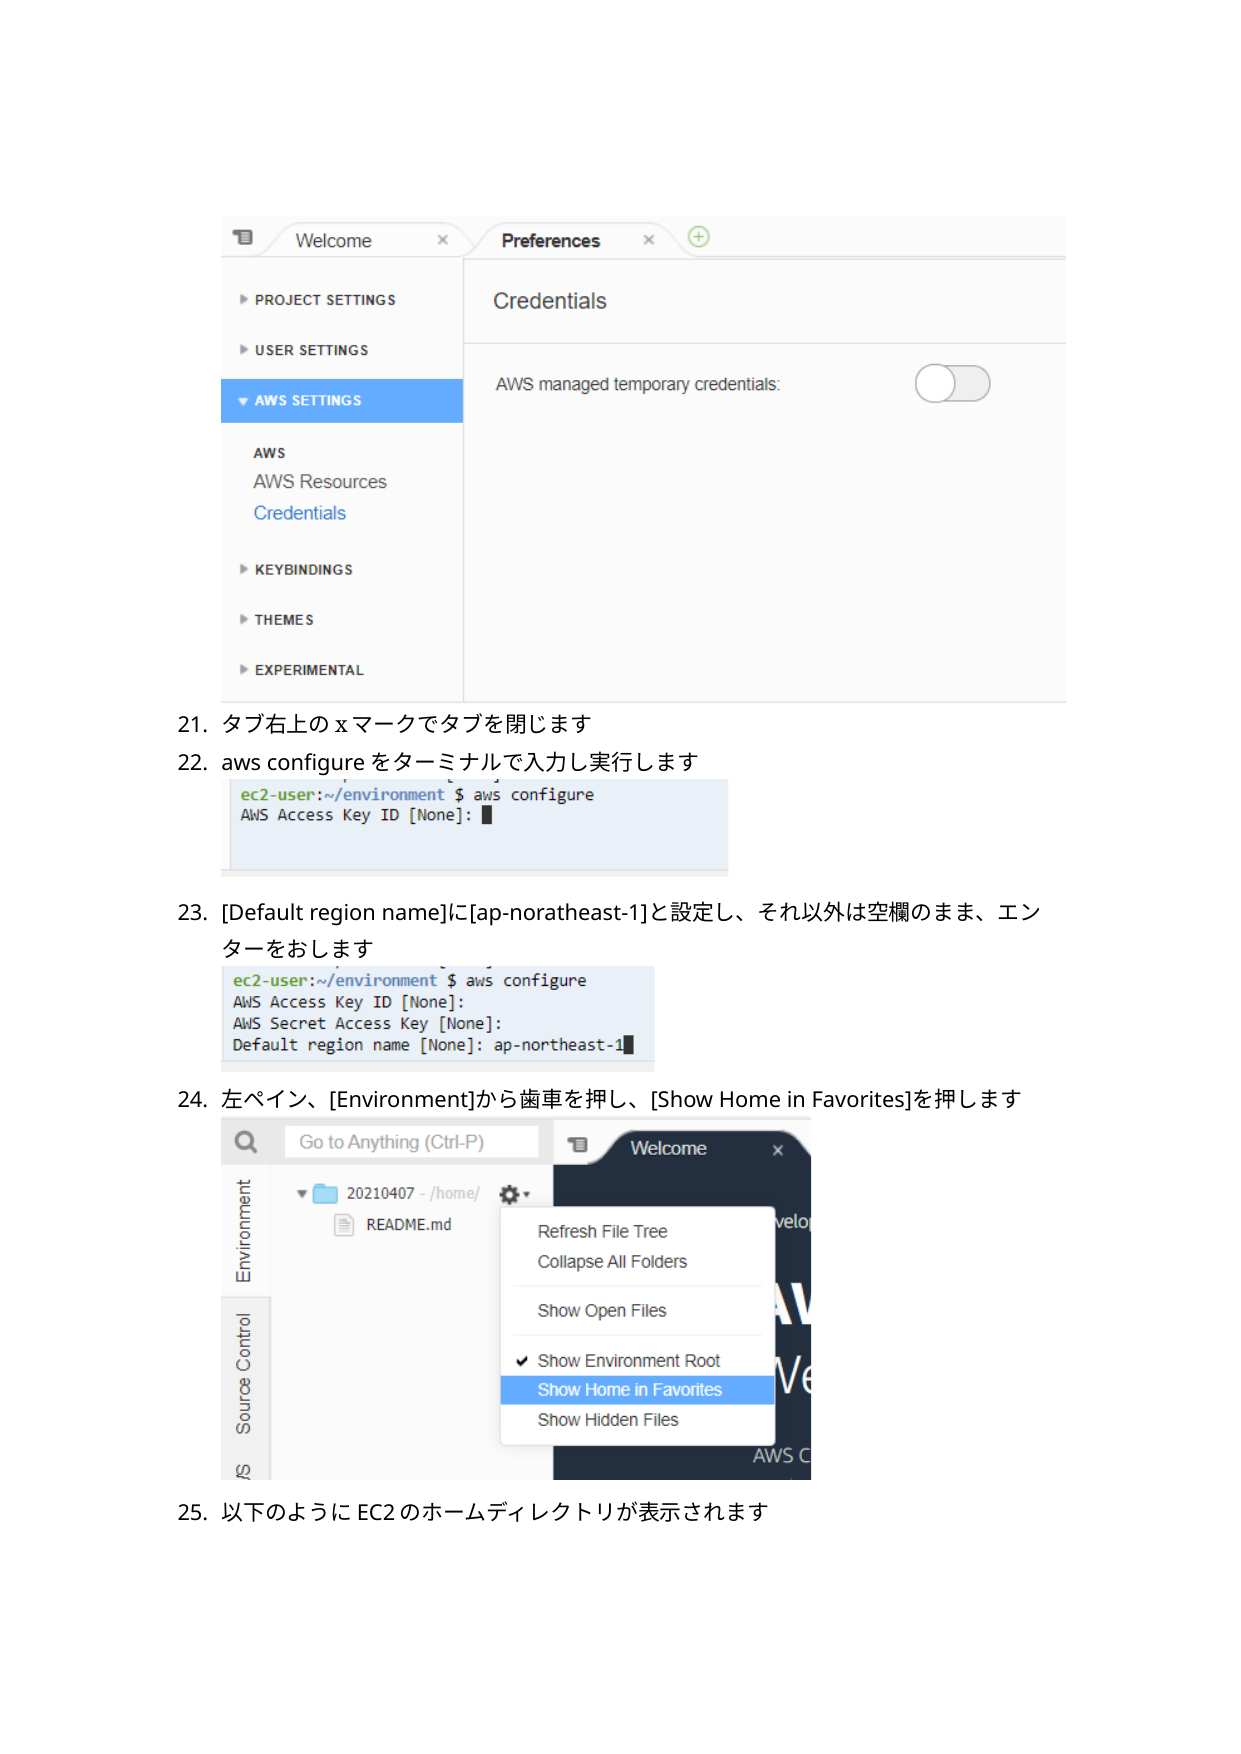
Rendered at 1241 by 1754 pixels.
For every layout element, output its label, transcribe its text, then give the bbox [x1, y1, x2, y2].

picture [221, 779, 729, 877]
picture [221, 966, 655, 1072]
picture [221, 216, 1067, 704]
list aws configure をターミナルで入力し実行します [177, 742, 1063, 779]
list [Default region name]に[ap-noratheast-1]と設定し、それ以外は空欄のまま、エンターをおします [177, 892, 1063, 967]
picture [221, 1116, 812, 1480]
list タブ右上のxマークでタブを閉じます [177, 704, 1063, 742]
list 左ペイン、[Environment]から歯車を押し、[Show Home in Favorites]を押します [177, 1079, 1063, 1117]
list 以下のようにEC2のホームディレクトリが表示されます [177, 1492, 1063, 1529]
